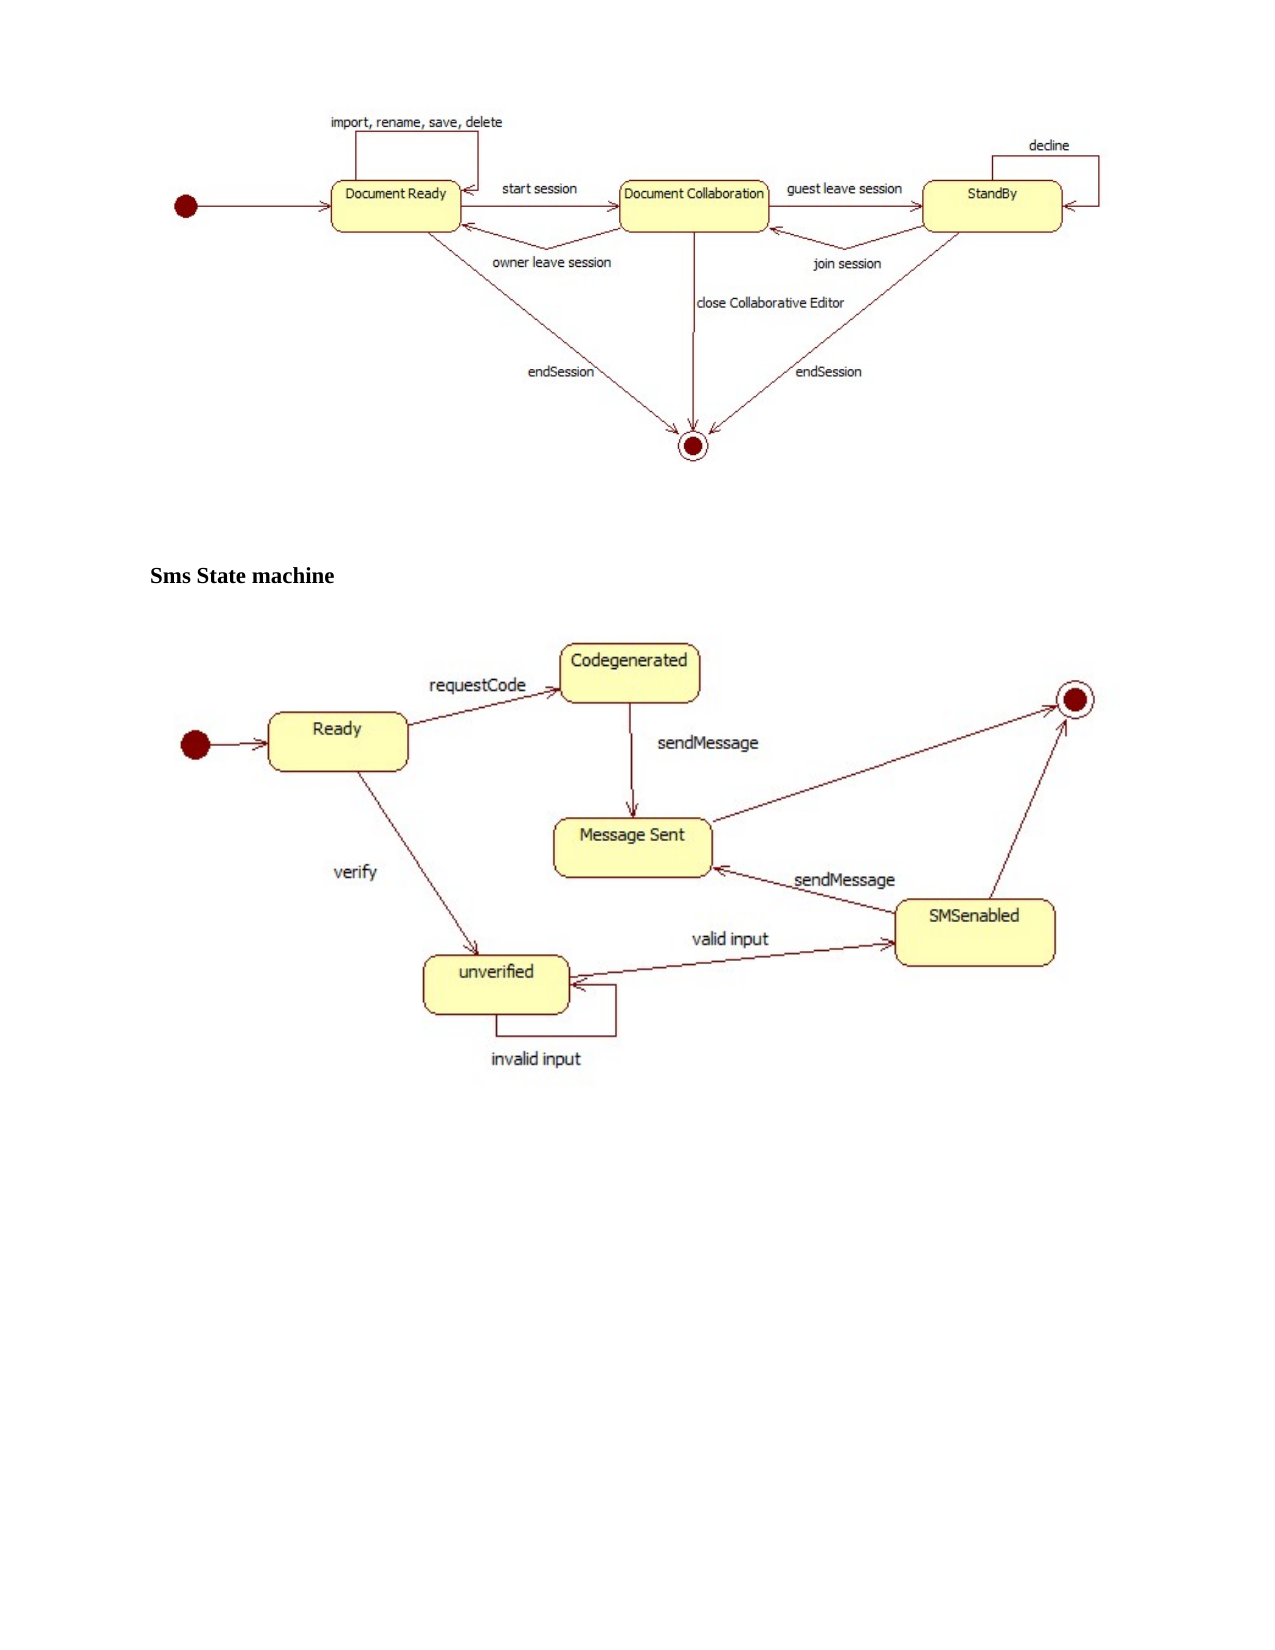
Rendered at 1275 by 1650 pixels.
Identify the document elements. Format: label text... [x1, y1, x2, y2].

picture [150, 613, 1125, 1098]
picture [150, 90, 1124, 486]
text Sms State machine [150, 562, 1125, 588]
